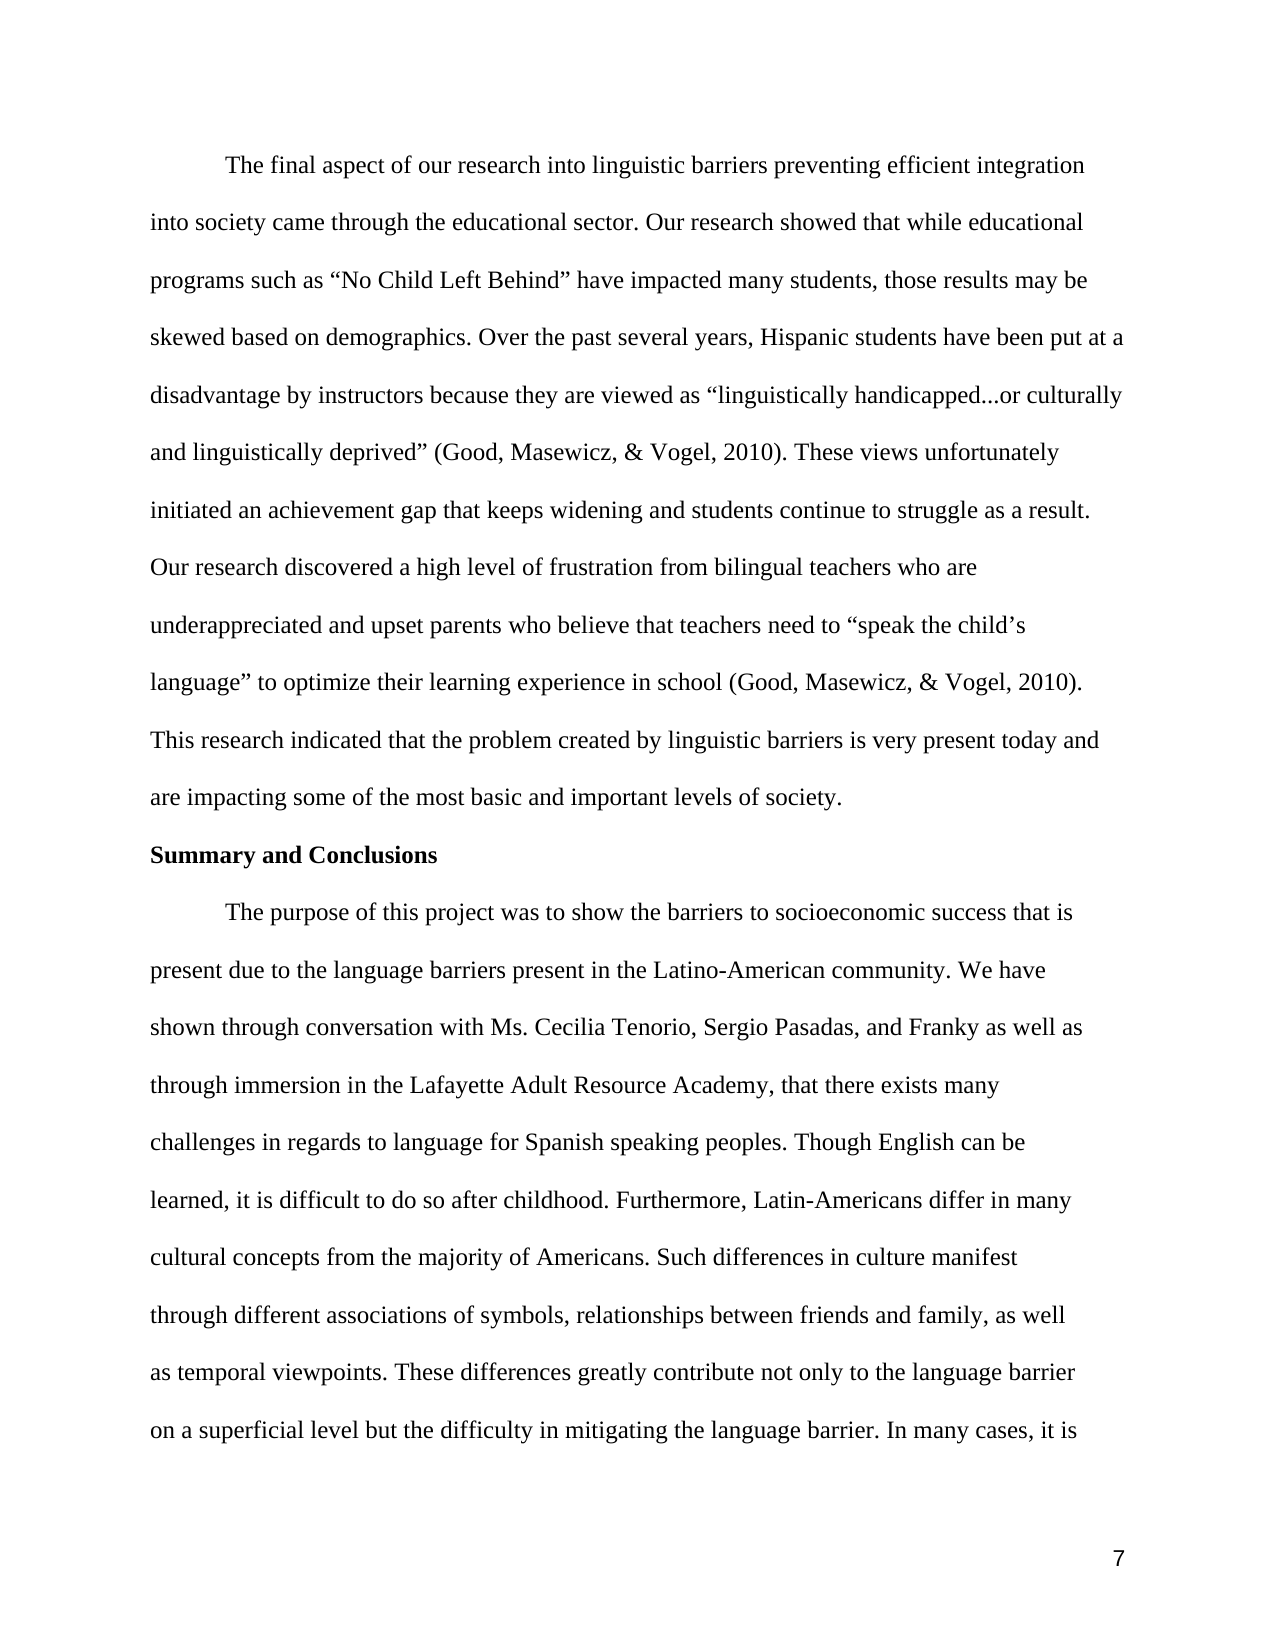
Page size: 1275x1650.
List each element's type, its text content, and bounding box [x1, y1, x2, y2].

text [150, 897, 1089, 1444]
text Summary and Conclusions [150, 840, 1125, 869]
text The final aspect of our research into linguistic barriers preventing efficient integration into society came through the educational sector. Our research showed that while educational programs such as “No Child Left Behind” have impacted many students, those results may be skewed based on demographics. Over the past several years, Hispanic students have been put at a disadvantage by instructors because they are viewed as “linguistically handicapped...or culturally and linguistically deprived” (Good, Masewicz, & Vogel, 2010). These views unfortunately initiated an achievement gap that keeps widening and students continue to struggle as a result. Our research discovered a high level of frustration from bilingual teachers who are underappreciated and upset parents who believe that teachers need to “speak the child’s language” to optimize their learning experience in school (Good, Masewicz, & Vogel, 2010). This research indicated that the problem created by linguistic barriers is very present today and are impacting some of the most basic and important levels of society. [150, 150, 1125, 811]
